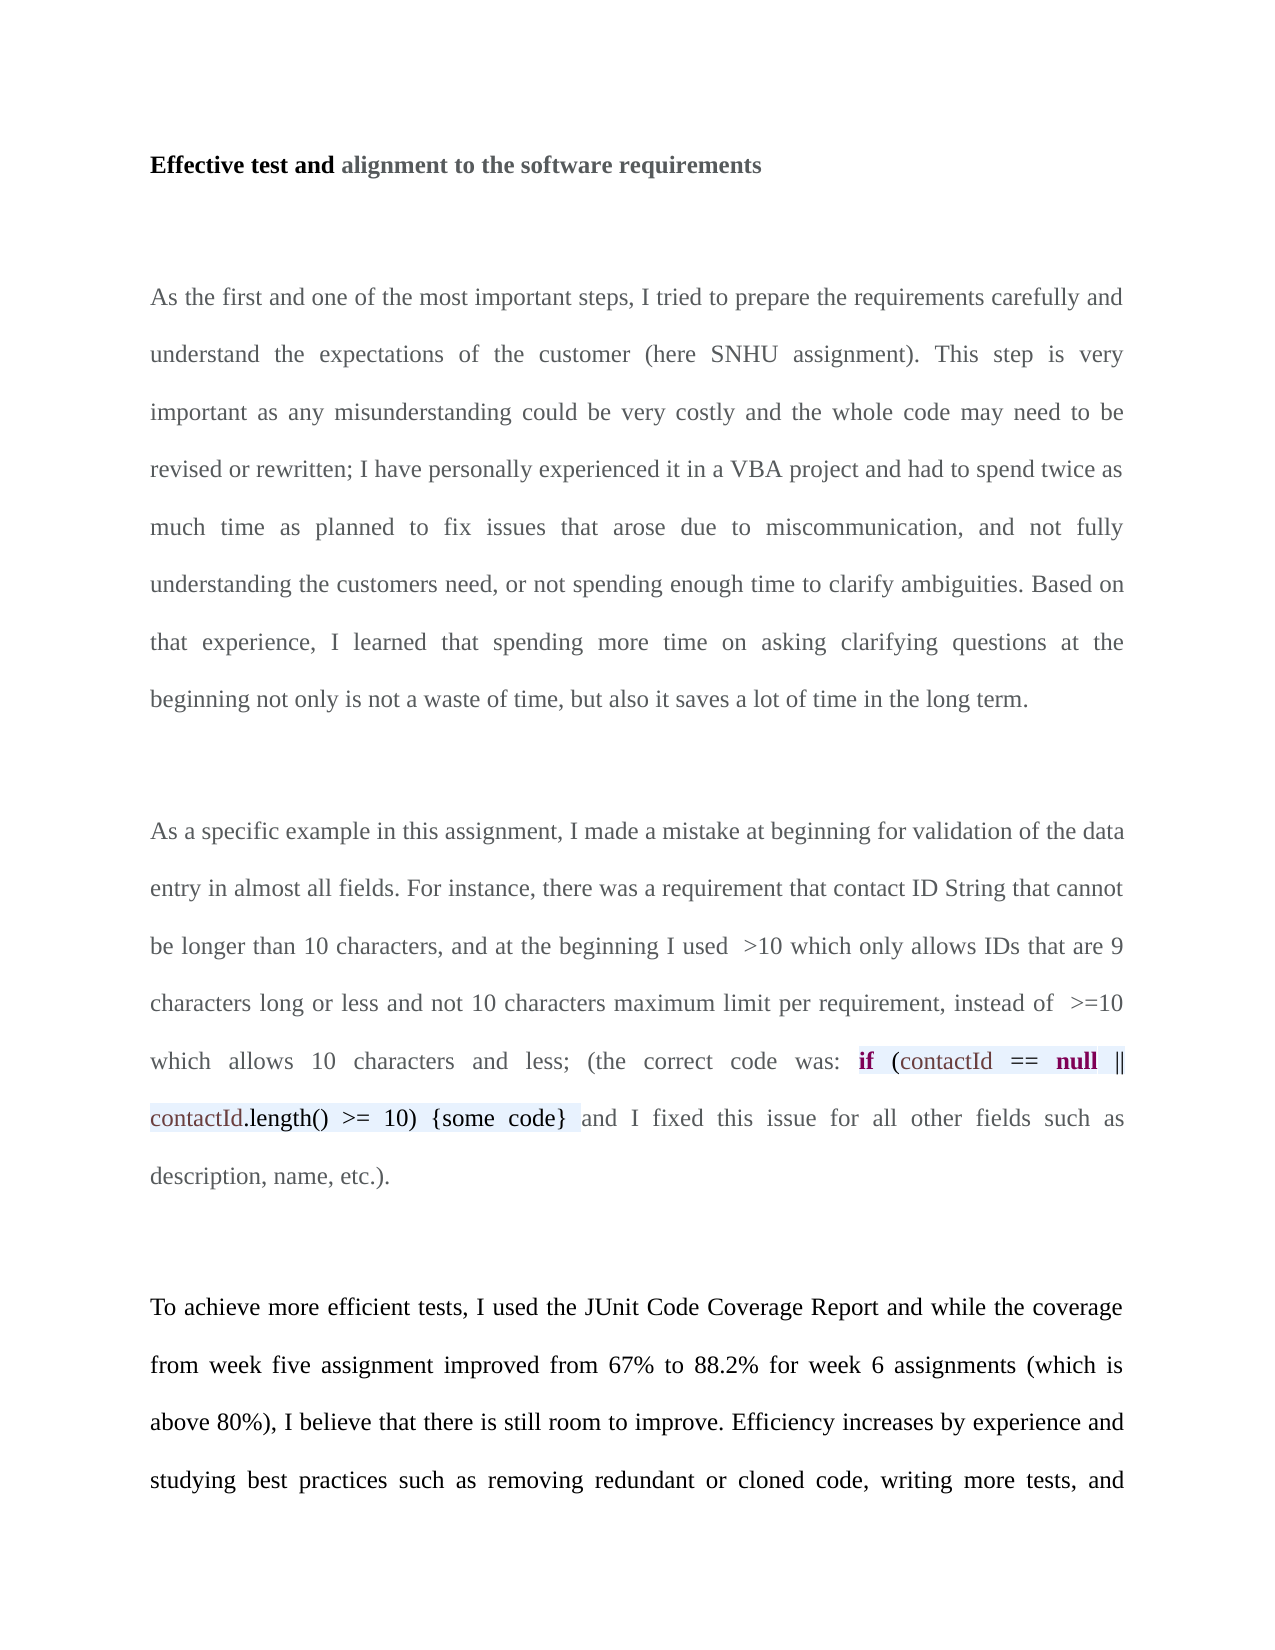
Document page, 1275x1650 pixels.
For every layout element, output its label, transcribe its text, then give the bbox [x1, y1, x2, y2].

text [150, 1235, 1125, 1494]
text As the first and one of the most important steps, I tried to prepare the requirements carefully and understand the expectations of the customer (here SNHU assignment). This step is very important as any misunderstanding could be very costly and the whole code may need to be revised or rewritten; I have personally experienced it in a VBA project and had to spend twice as much time as planned to fix issues that arose due to miscommunication, and not fully understanding the customers need, or not spending enough time to clarify ambiguities. Based on that experience, I learned that spending more time on asking clarifying questions at the beginning not only is not a waste of time, but also it saves a lot of time in the long term. [150, 224, 1125, 713]
text As a specific example in this assignment, I made a mistake at beginning for validation of the data entry in almost all fields. For instance, there was a requirement that contact ID String that cannot be longer than 10 characters, and at the beginning I used >10 which only allows IDs that are 9 characters long or less and not 10 characters maximum limit per requirement, instead of >=10 which allows 10 characters and less; (the correct code was: if (contactId == null || contactId.length() >= 10) {some code} and I fixed this issue for all other fields such as description, name, etc.). [150, 758, 1125, 1189]
text Effective test and alignment to the software requirements [150, 150, 1125, 179]
